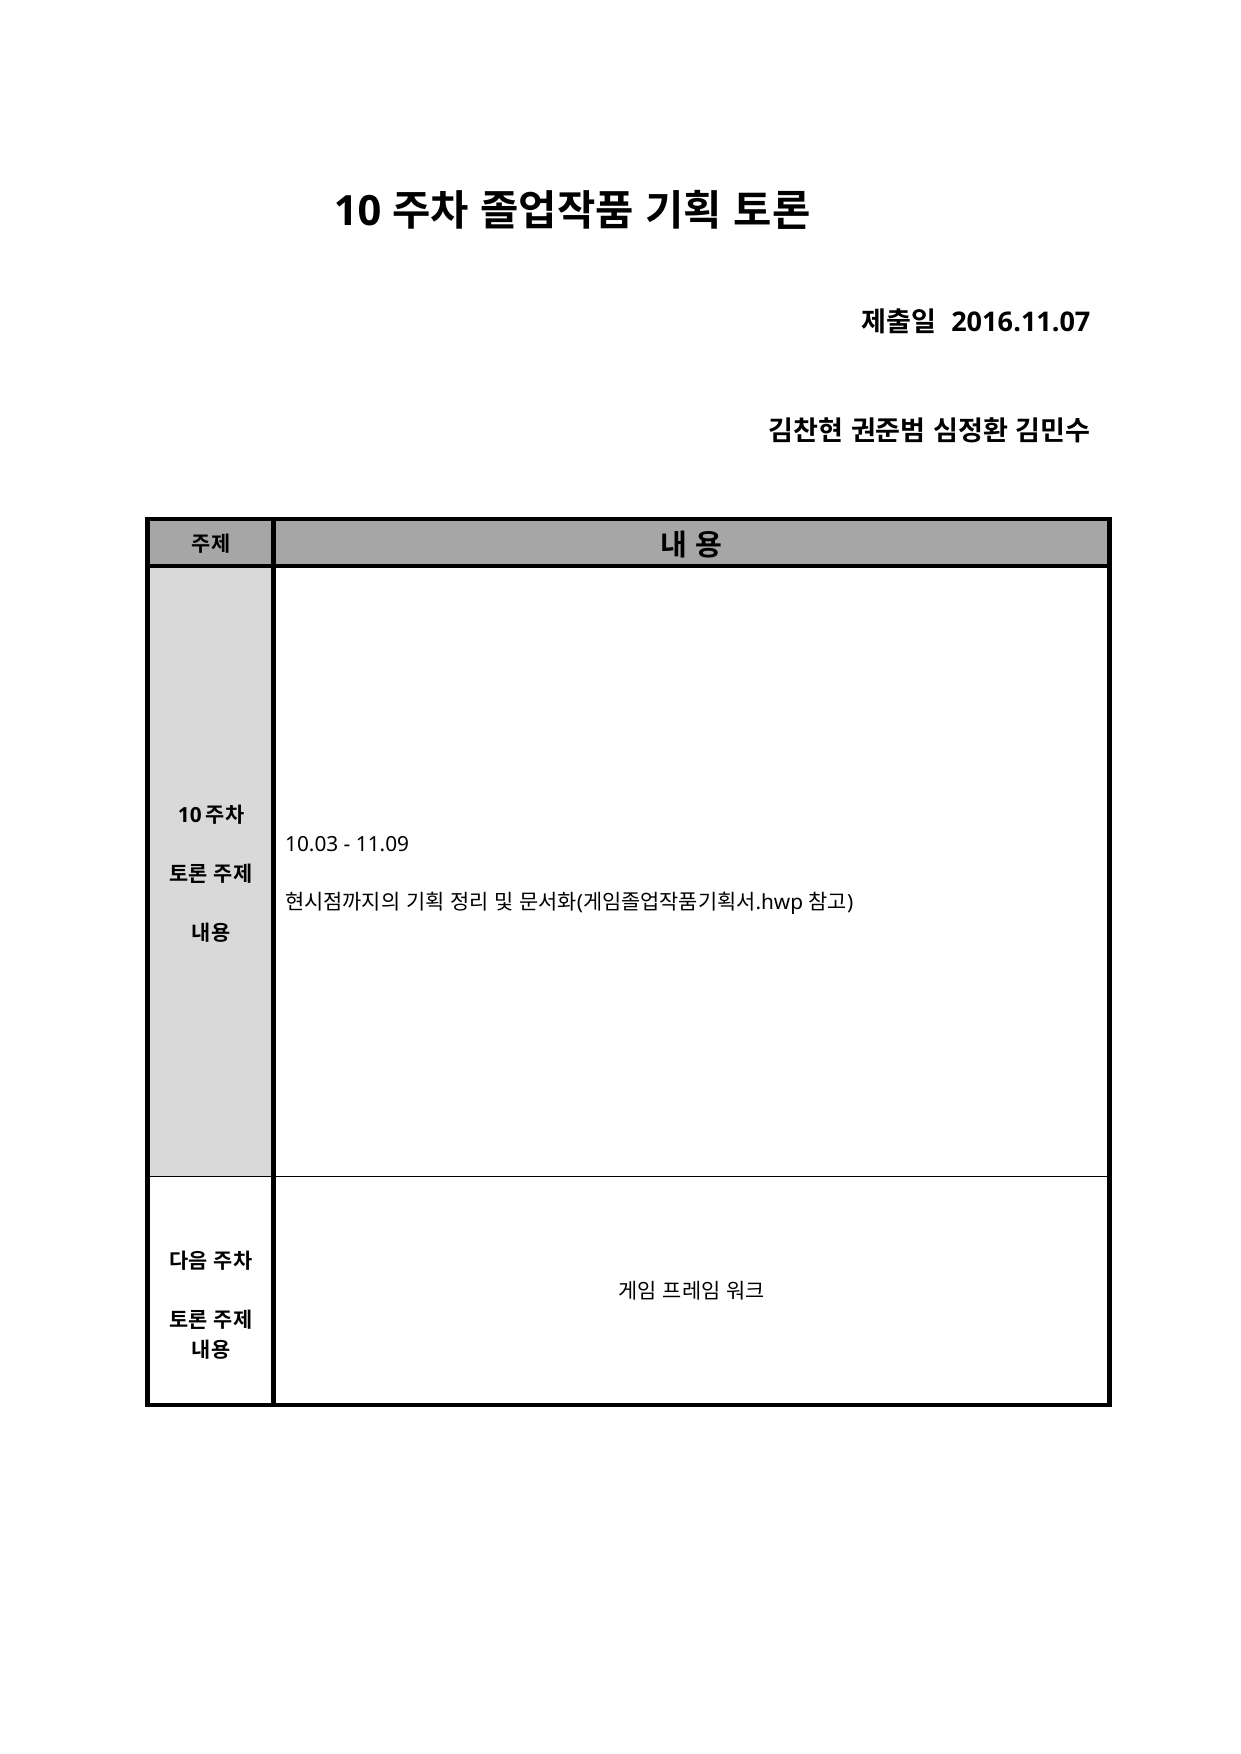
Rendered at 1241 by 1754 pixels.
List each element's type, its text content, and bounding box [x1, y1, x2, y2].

text 김찬현 권준범 심정환 김민수 [150, 408, 1090, 448]
table_cell 10.03 - 11.09 현시점까지의 기획 정리 및 문서화(게임졸업작품기획서.hwp 참고) [276, 568, 1107, 1176]
table_cell 다음 주차 토론 주제 내용 [150, 1177, 271, 1402]
table_header 내 용 [276, 521, 1107, 564]
text 제출일 2016.11.07 [150, 300, 1090, 339]
table_cell 게임 프레임 워크 [276, 1177, 1107, 1402]
table_header 주제 [150, 521, 271, 564]
table_cell 10주차 토론 주제 내용 [150, 568, 271, 1176]
text 10 주차 졸업작품 기획 토론 [150, 177, 1090, 283]
